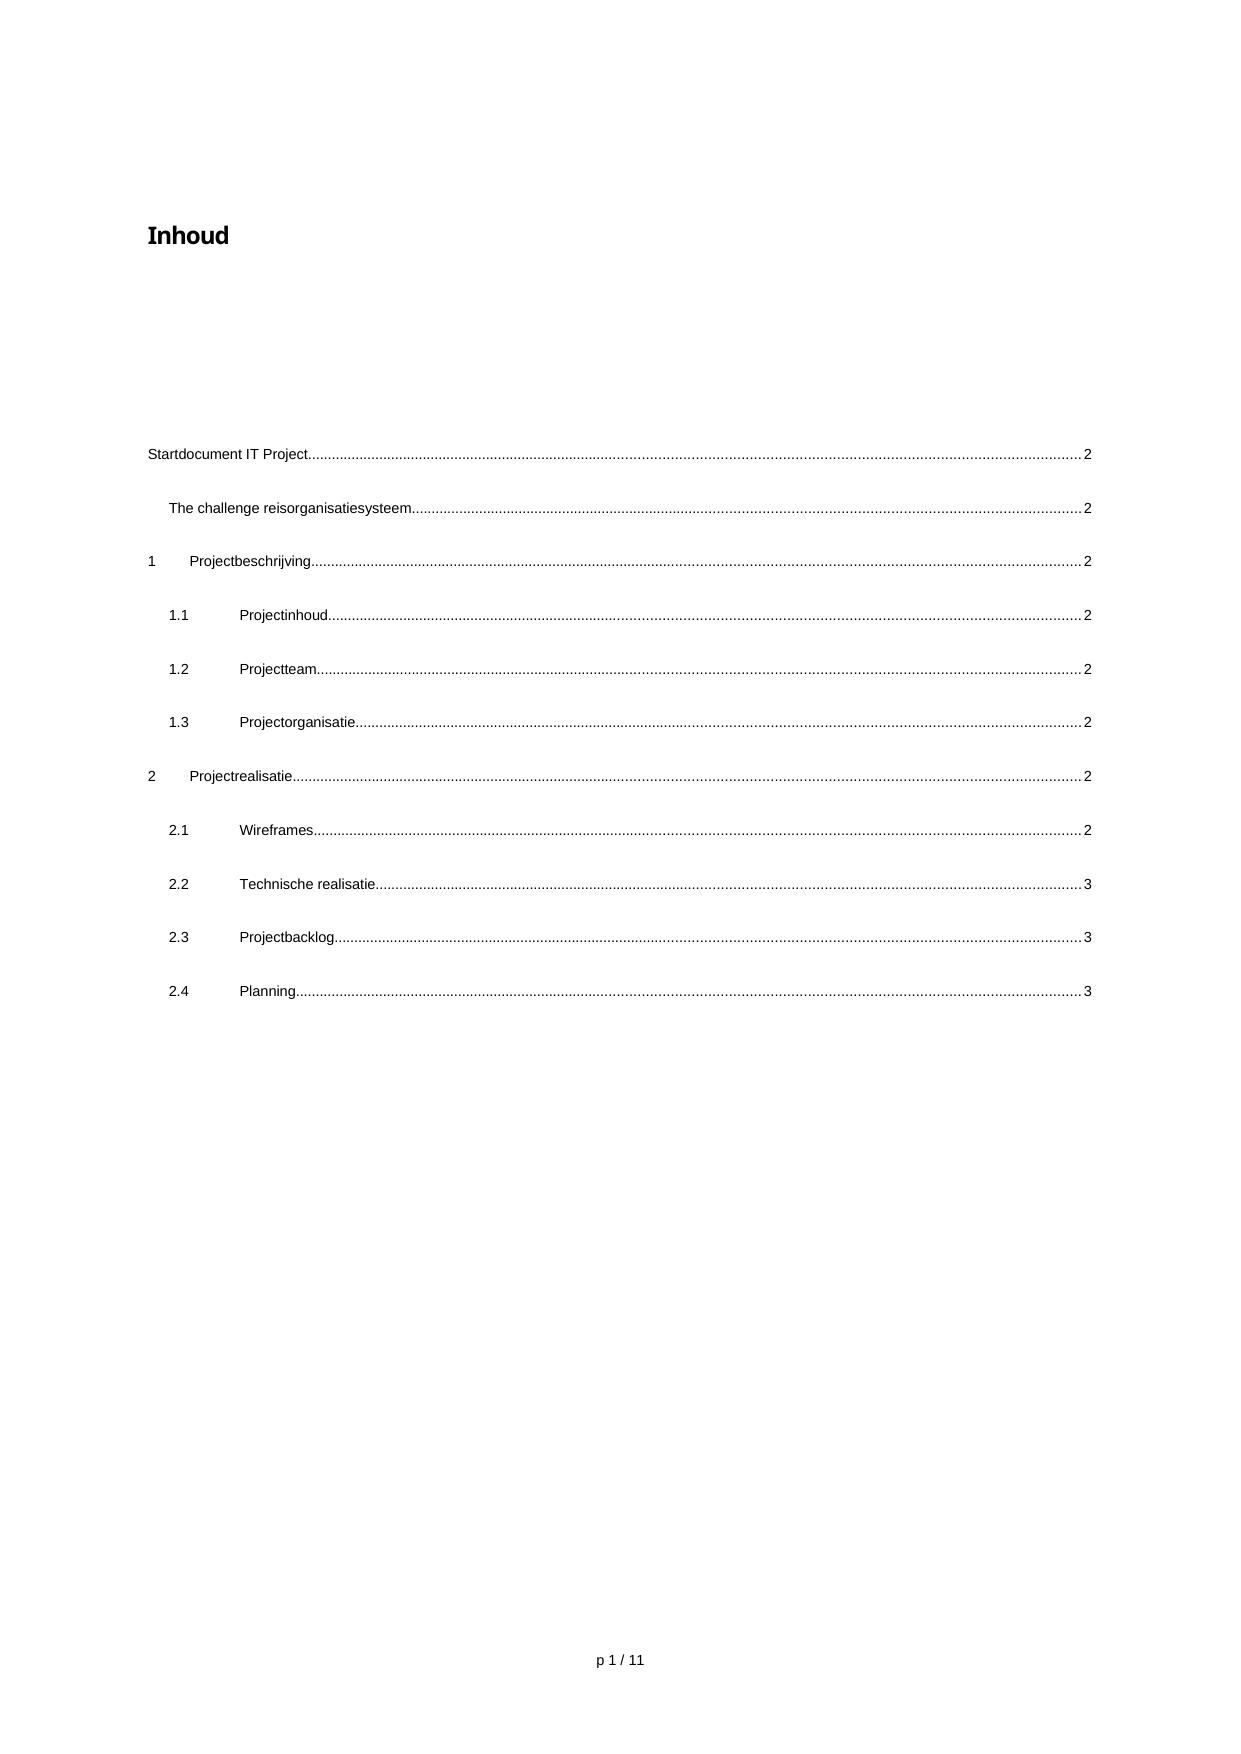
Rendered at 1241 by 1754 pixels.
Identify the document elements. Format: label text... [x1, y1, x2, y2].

title Inhoud [148, 218, 1092, 275]
